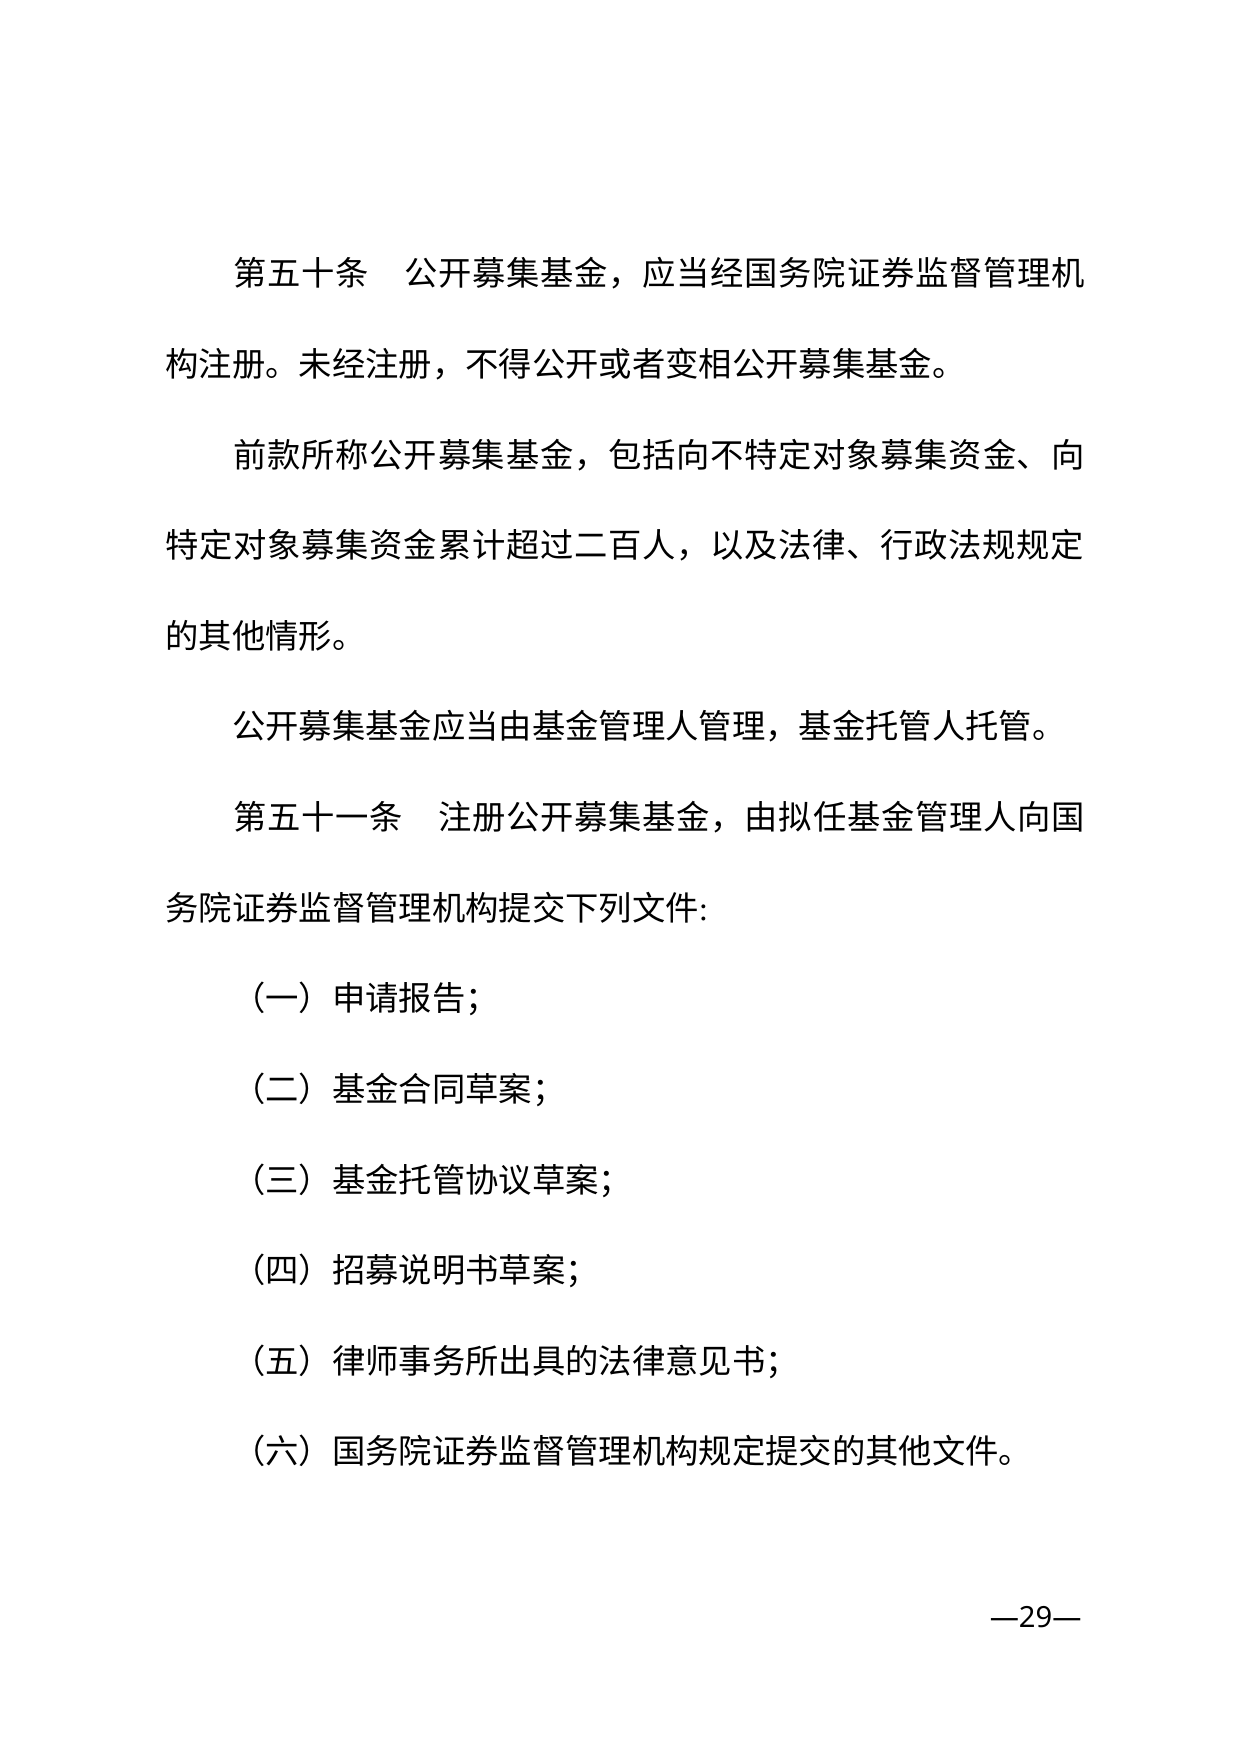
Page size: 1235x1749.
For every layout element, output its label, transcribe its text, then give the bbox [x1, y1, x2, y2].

text （六）国务院证券监督管理机构规定提交的其他文件。 [165, 1404, 1087, 1495]
text 公开募集基金应当由基金管理人管理，基金托管人托管。 [165, 679, 1087, 770]
text 第五十条 公开募集基金，应当经国务院证券监督管理机构注册。未经注册，不得公开或者变相公开募集基金。 [165, 226, 1087, 407]
text （一）申请报告； [165, 951, 1087, 1042]
text （二）基金合同草案； [165, 1042, 1087, 1132]
text （五）律师事务所出具的法律意见书； [165, 1313, 1087, 1404]
text （三）基金托管协议草案； [165, 1132, 1087, 1223]
text 前款所称公开募集基金，包括向不特定对象募集资金、向特定对象募集资金累计超过二百人，以及法律、行政法规规定的其他情形。 [165, 407, 1087, 679]
text （四）招募说明书草案； [165, 1223, 1087, 1313]
text 第五十一条 注册公开募集基金，由拟任基金管理人向国务院证券监督管理机构提交下列文件: [165, 770, 1087, 951]
